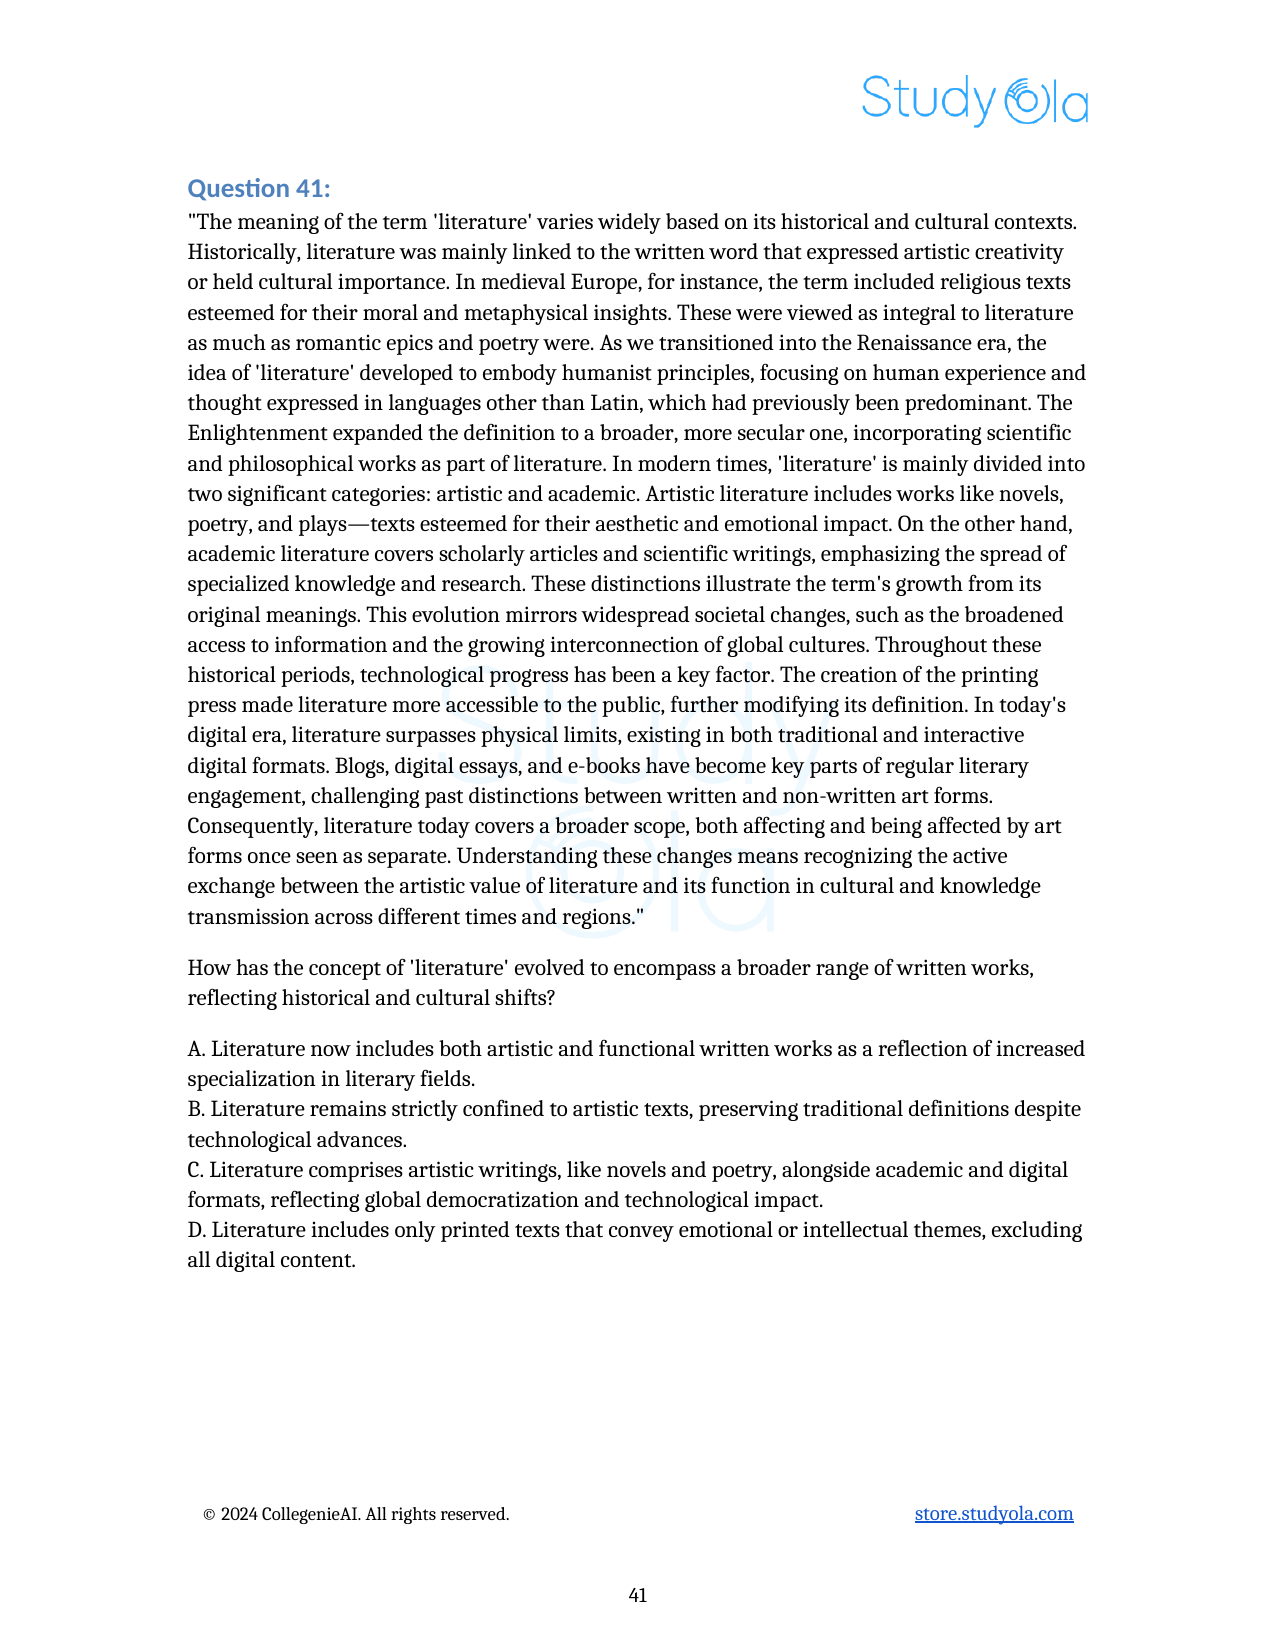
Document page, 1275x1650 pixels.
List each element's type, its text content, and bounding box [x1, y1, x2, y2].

text How has the concept of 'literature' evolved to encompass a broader range of written works, reflecting historical and cultural shifts? [187, 954, 1087, 1011]
picture [187, 163, 1088, 1437]
text "The meaning of the term 'literature' varies widely based on its historical and cultural contexts. Historically, literature was mainly linked to the written word that expressed artistic creativity or held cultural importance. In medieval Europe, for instance, the term included religious texts esteemed for their moral and metaphysical insights. These were viewed as integral to literature as much as romantic epics and poetry were. As we transitioned into the Renaissance era, the idea of 'literature' developed to embody humanist principles, focusing on human experience and thought expressed in languages other than Latin, which had previously been predominant. The Enlightenment expanded the definition to a broader, more secular one, incorporating scientific and philosophical works as part of literature. In modern times, 'literature' is mainly divided into two significant categories: artistic and academic. Artistic literature includes works like novels, poetry, and plays—texts esteemed for their aesthetic and emotional impact. On the other hand, academic literature covers scholarly articles and scientific writings, emphasizing the spread of specialized knowledge and research. These distinctions illustrate the term's growth from its original meanings. This evolution mirrors widespread societal changes, such as the broadened access to information and the growing interconnection of global cultures. Throughout these historical periods, technological progress has been a key factor. The creation of the printing press made literature more accessible to the public, further modifying its definition. In today's digital era, literature surpasses physical limits, existing in both traditional and interactive digital formats. Blogs, digital essays, and e-books have become key parts of regular literary engagement, challenging past distinctions between written and non-written art forms. Consequently, literature today covers a broader scope, both affecting and being affected by art forms once seen as separate. Understanding these changes means recognizing the active exchange between the artistic value of literature and its function in cultural and knowledge transmission across different times and regions." [187, 209, 1087, 930]
subtitle Question 41: [187, 171, 1087, 204]
picture [862, 75, 1088, 128]
text A. Literature now includes both artistic and functional written works as a reflection of increased specialization in literary fields. B. Literature remains strictly confined to artistic texts, preserving traditional definitions despite technological advances. C. Literature comprises artistic writings, like novels and poetry, alongside academic and digital formats, reflecting global democratization and technological impact. D. Literature includes only printed texts that convey emotional or intellectual themes, excluding all digital content. [187, 1036, 1087, 1274]
